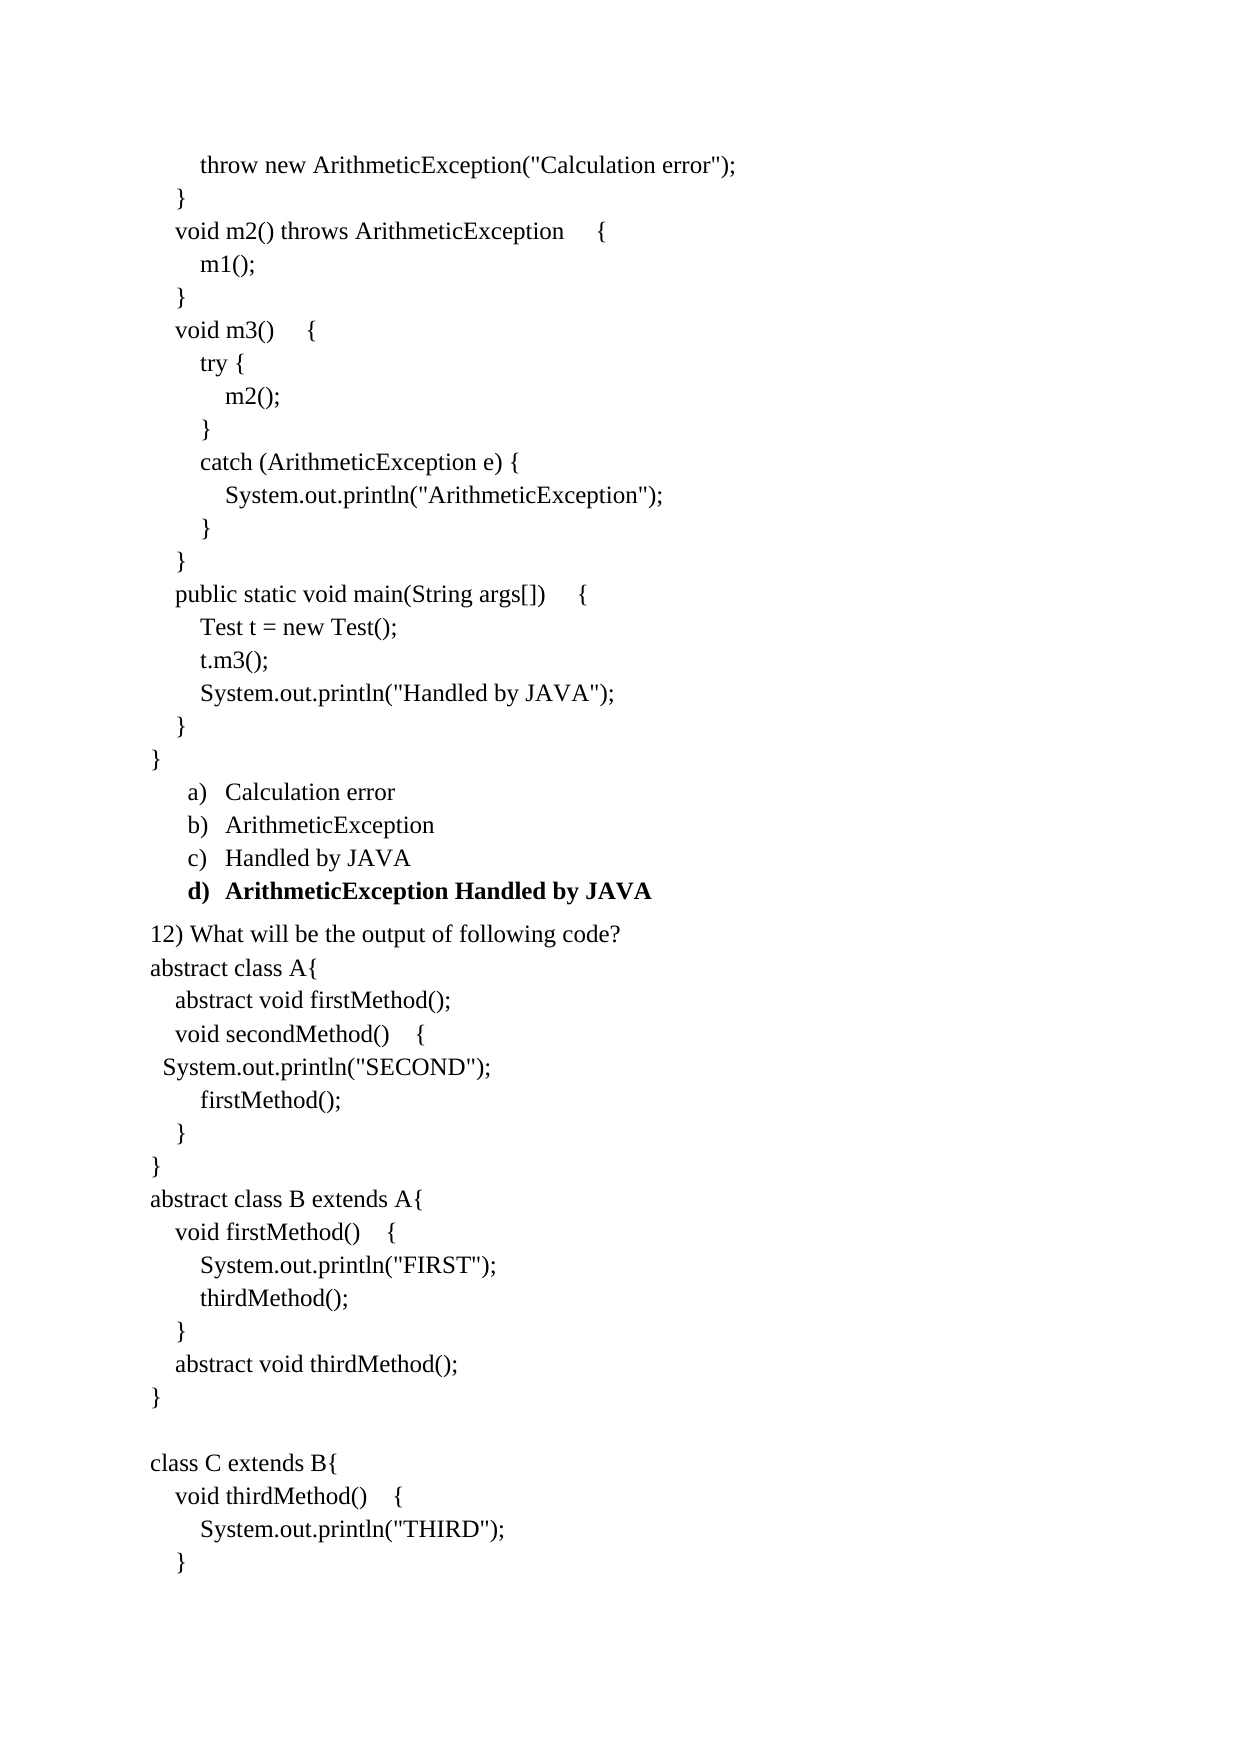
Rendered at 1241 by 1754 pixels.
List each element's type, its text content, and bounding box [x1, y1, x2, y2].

list ArithmeticException Handled by JAVA [187, 876, 1090, 905]
text System.out.println("SECOND"); [150, 1052, 1090, 1080]
text } [150, 711, 1090, 740]
text void m2() throws ArithmeticException { [150, 216, 1090, 245]
list Handled by JAVA [187, 843, 1090, 872]
text firstMethod(); [150, 1085, 1090, 1113]
text t.m3(); [150, 645, 1090, 674]
text Test t = new Test(); [150, 612, 1090, 641]
text void firstMethod() { [150, 1217, 1090, 1246]
text System.out.println("ArithmeticException"); [150, 480, 1090, 509]
text void secondMethod() { [150, 1019, 1090, 1047]
text } [150, 282, 1090, 311]
text System.out.println("Handled by JAVA"); [150, 678, 1090, 707]
text } [150, 1382, 1090, 1411]
text } [150, 513, 1090, 542]
text } [150, 414, 1090, 443]
text } [150, 183, 1090, 212]
text public static void main(String args[]) { [150, 579, 1090, 608]
text m1(); [150, 249, 1090, 278]
text catch (ArithmeticException e) { [150, 447, 1090, 476]
text System.out.println("THIRD"); [150, 1514, 1090, 1543]
text m2(); [150, 381, 1090, 410]
text } [150, 1151, 1090, 1179]
text abstract class A{ [150, 953, 1090, 981]
text try { [150, 348, 1090, 377]
text void m3() { [150, 315, 1090, 344]
text } [150, 744, 1090, 773]
text System.out.println("FIRST"); [150, 1250, 1090, 1278]
text throw new ArithmeticException("Calculation error"); [150, 150, 1090, 179]
text } [150, 546, 1090, 575]
text abstract void thirdMethod(); [150, 1349, 1090, 1378]
text class C extends B{ [150, 1448, 1090, 1477]
text } [150, 1316, 1090, 1344]
text void thirdMethod() { [150, 1481, 1090, 1510]
list ArithmeticException [187, 810, 1090, 839]
text } [150, 1547, 1090, 1576]
text abstract class B extends A{ [150, 1184, 1090, 1212]
text thirdMethod(); [150, 1283, 1090, 1312]
text abstract void firstMethod(); [150, 986, 1090, 1014]
text 12) What will be the output of following code? [150, 919, 1090, 948]
list Calculation error [187, 777, 1090, 806]
text } [150, 1118, 1090, 1146]
